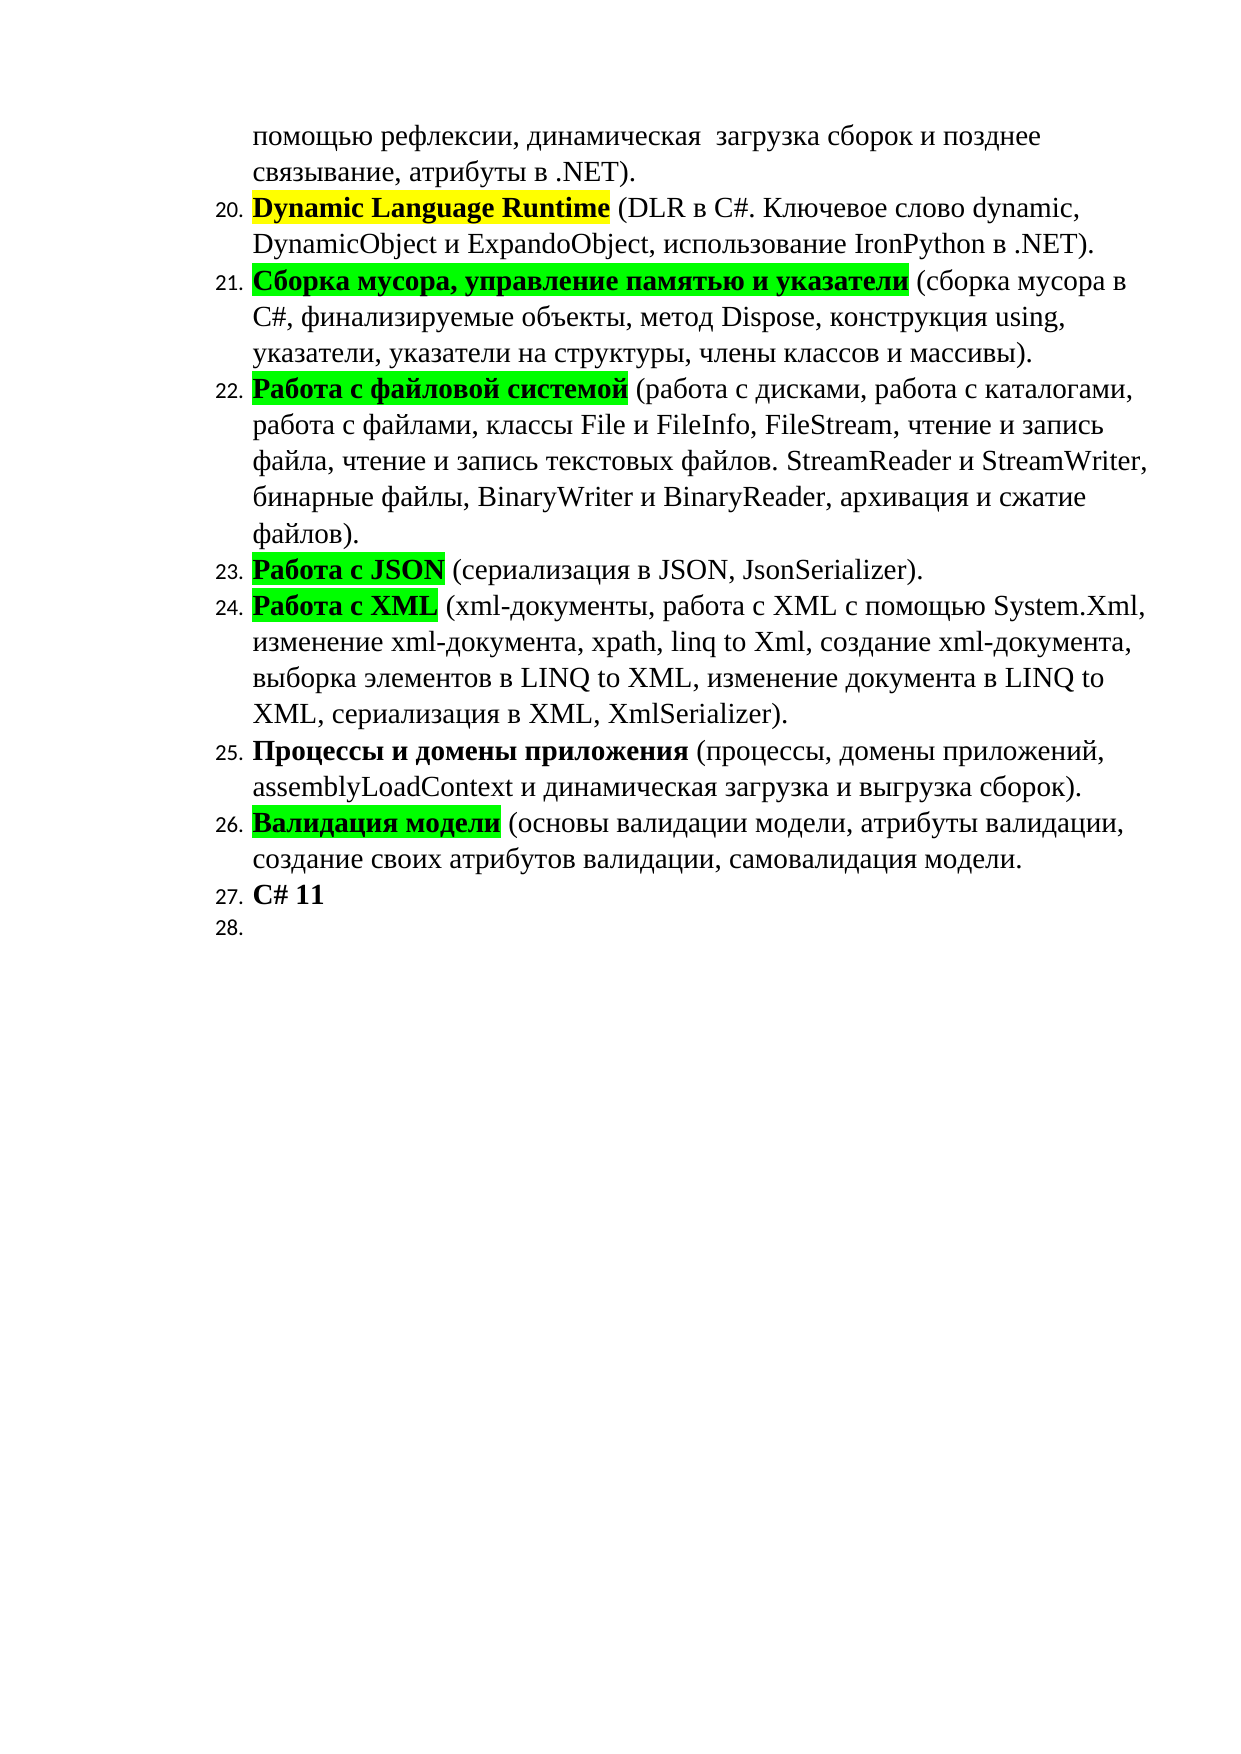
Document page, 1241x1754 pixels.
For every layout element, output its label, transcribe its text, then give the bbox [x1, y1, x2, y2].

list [215, 118, 1152, 188]
list Работа с файловой системой (работа с дисками, работа с каталогами, работа с файлами, классы File и FileInfo, FileStream, чтение и запись файла, чтение и запись текстовых файлов. StreamReader и StreamWriter, бинарные файлы, BinaryWriter и BinaryReader, архивация и сжатие файлов). [215, 371, 1152, 549]
list С# 11 [215, 877, 1152, 911]
list Работа с XML (xml-документы, работа с XML c помощью System.Xml, изменение xml-документа, xpath, linq to Xml, создание xml-документа, выборка элементов в LINQ to XML, изменение документа в LINQ to XML, сериализация в XML, XmlSerializer). [215, 588, 1152, 730]
list Сборка мусора, управление памятью и указатели (сборка мусора в C#, финализируемые объекты, метод Dispose, конструкция using, указатели, указатели на структуры, члены классов и массивы). [215, 263, 1152, 368]
list Dynamic Language Runtime (DLR в С#. Ключевое слово dynamic, DynamicObject и ExpandoObject, использование IronPython в .NET). [215, 190, 1152, 260]
list Работа с JSON (сериализация в JSON, JsonSerializer). [445, 552, 1152, 585]
list Валидация модели (основы валидации модели, атрибуты валидации, создание своих атрибутов валидации, самовалидация модели. [215, 805, 1152, 874]
list Процессы и домены приложения (процессы, домены приложений, assemblyLoadContext и динамическая загрузка и выгрузка сборок). [215, 733, 1152, 802]
